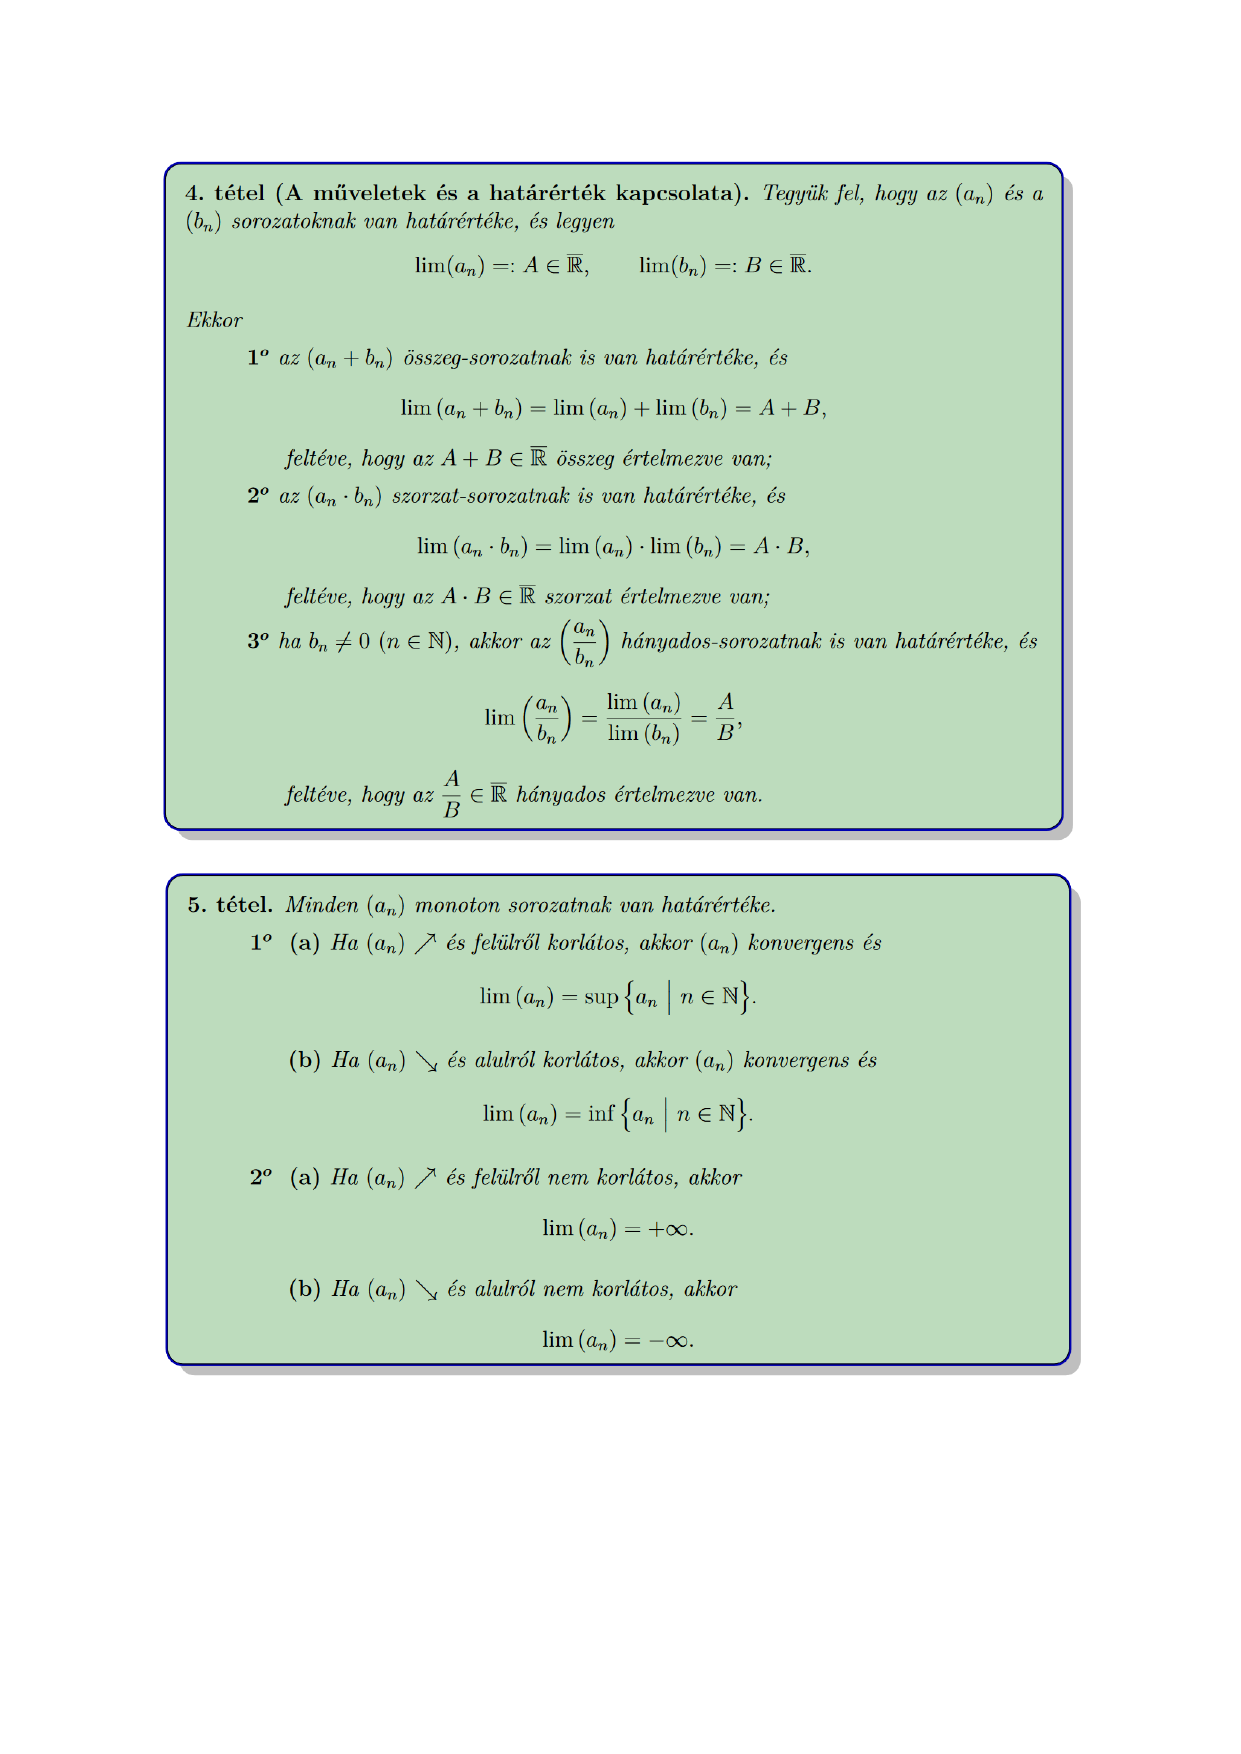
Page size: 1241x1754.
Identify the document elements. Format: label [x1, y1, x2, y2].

picture [147, 851, 1093, 1383]
picture [147, 147, 1093, 849]
